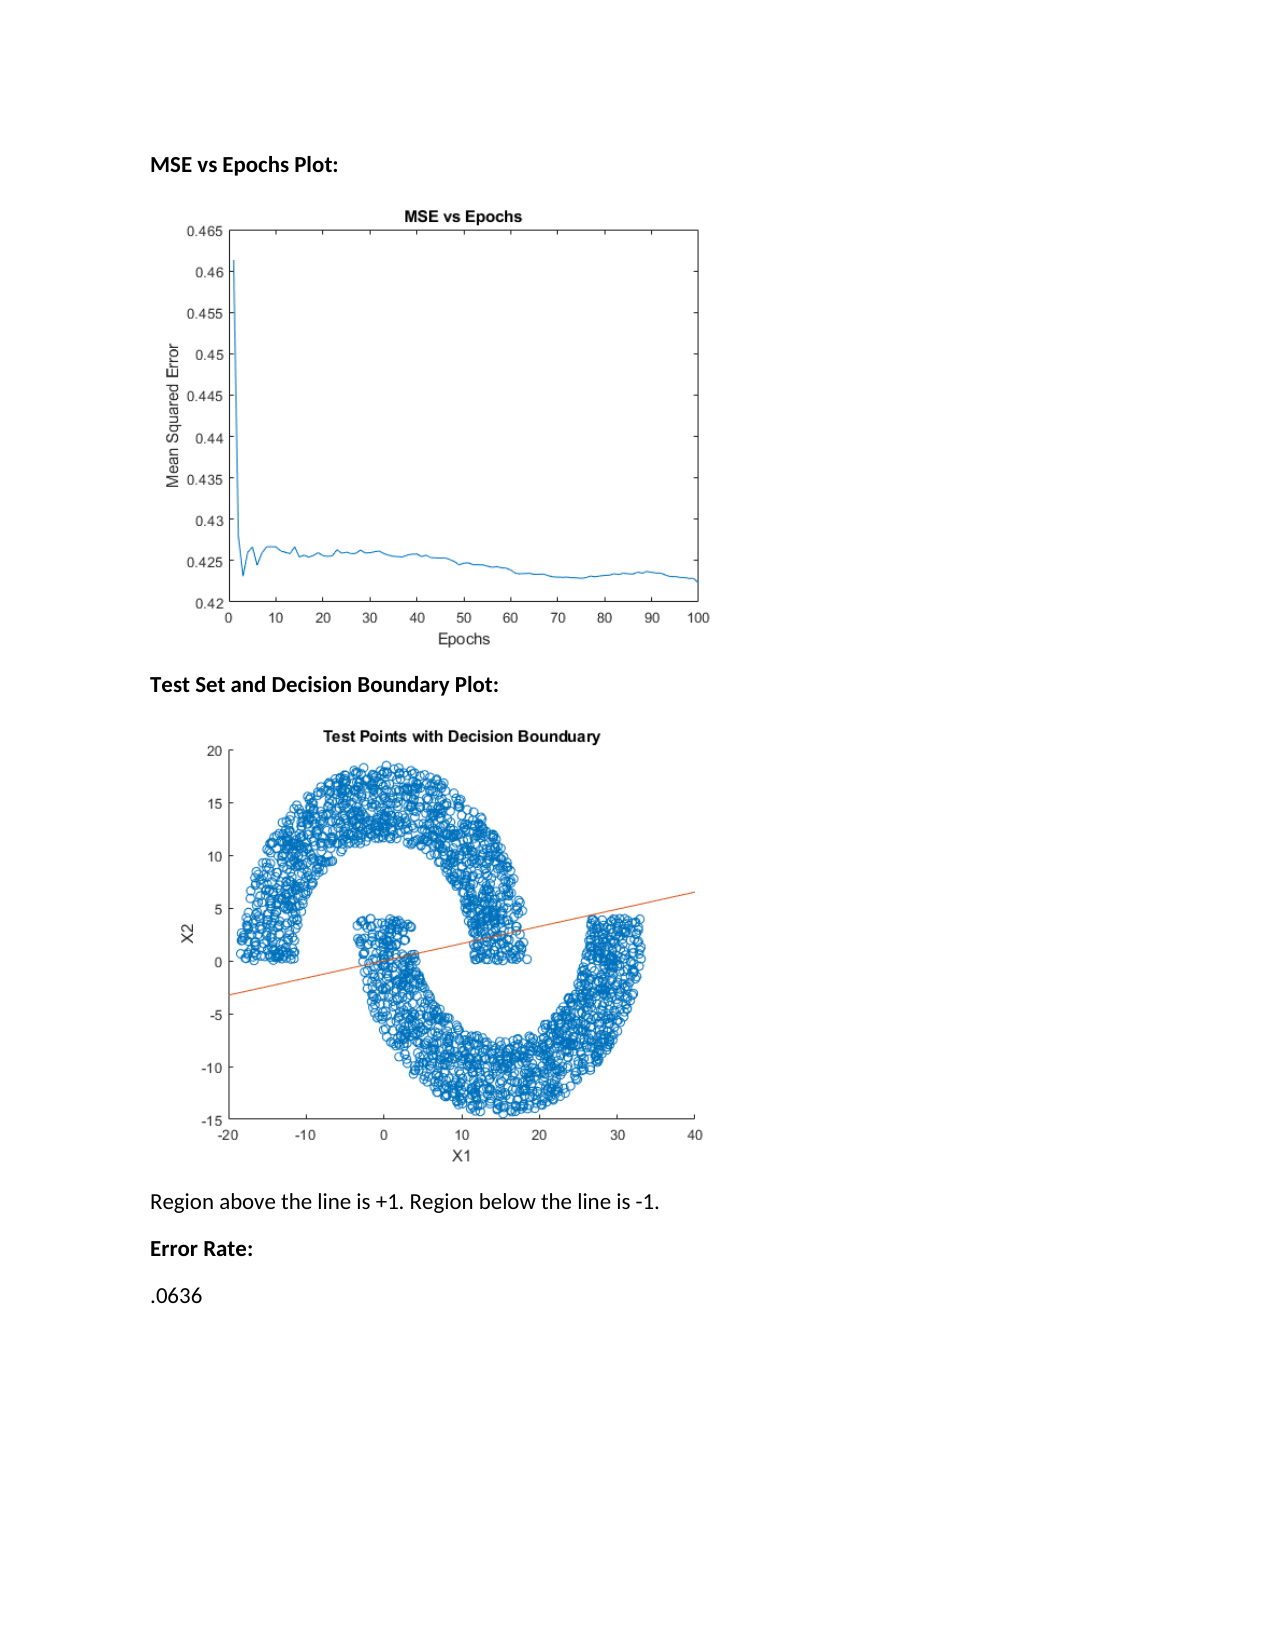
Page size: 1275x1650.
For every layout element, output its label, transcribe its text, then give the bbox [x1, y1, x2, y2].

picture [150, 717, 752, 1169]
picture [150, 196, 756, 652]
text Region above the line is +1. Region below the line is -1. [150, 1187, 1125, 1215]
text Test Set and Decision Boundary Plot: [150, 670, 1125, 698]
text .0636 [150, 1281, 1125, 1309]
text MSE vs Epochs Plot: [150, 150, 1125, 178]
text Error Rate: [150, 1234, 1125, 1262]
